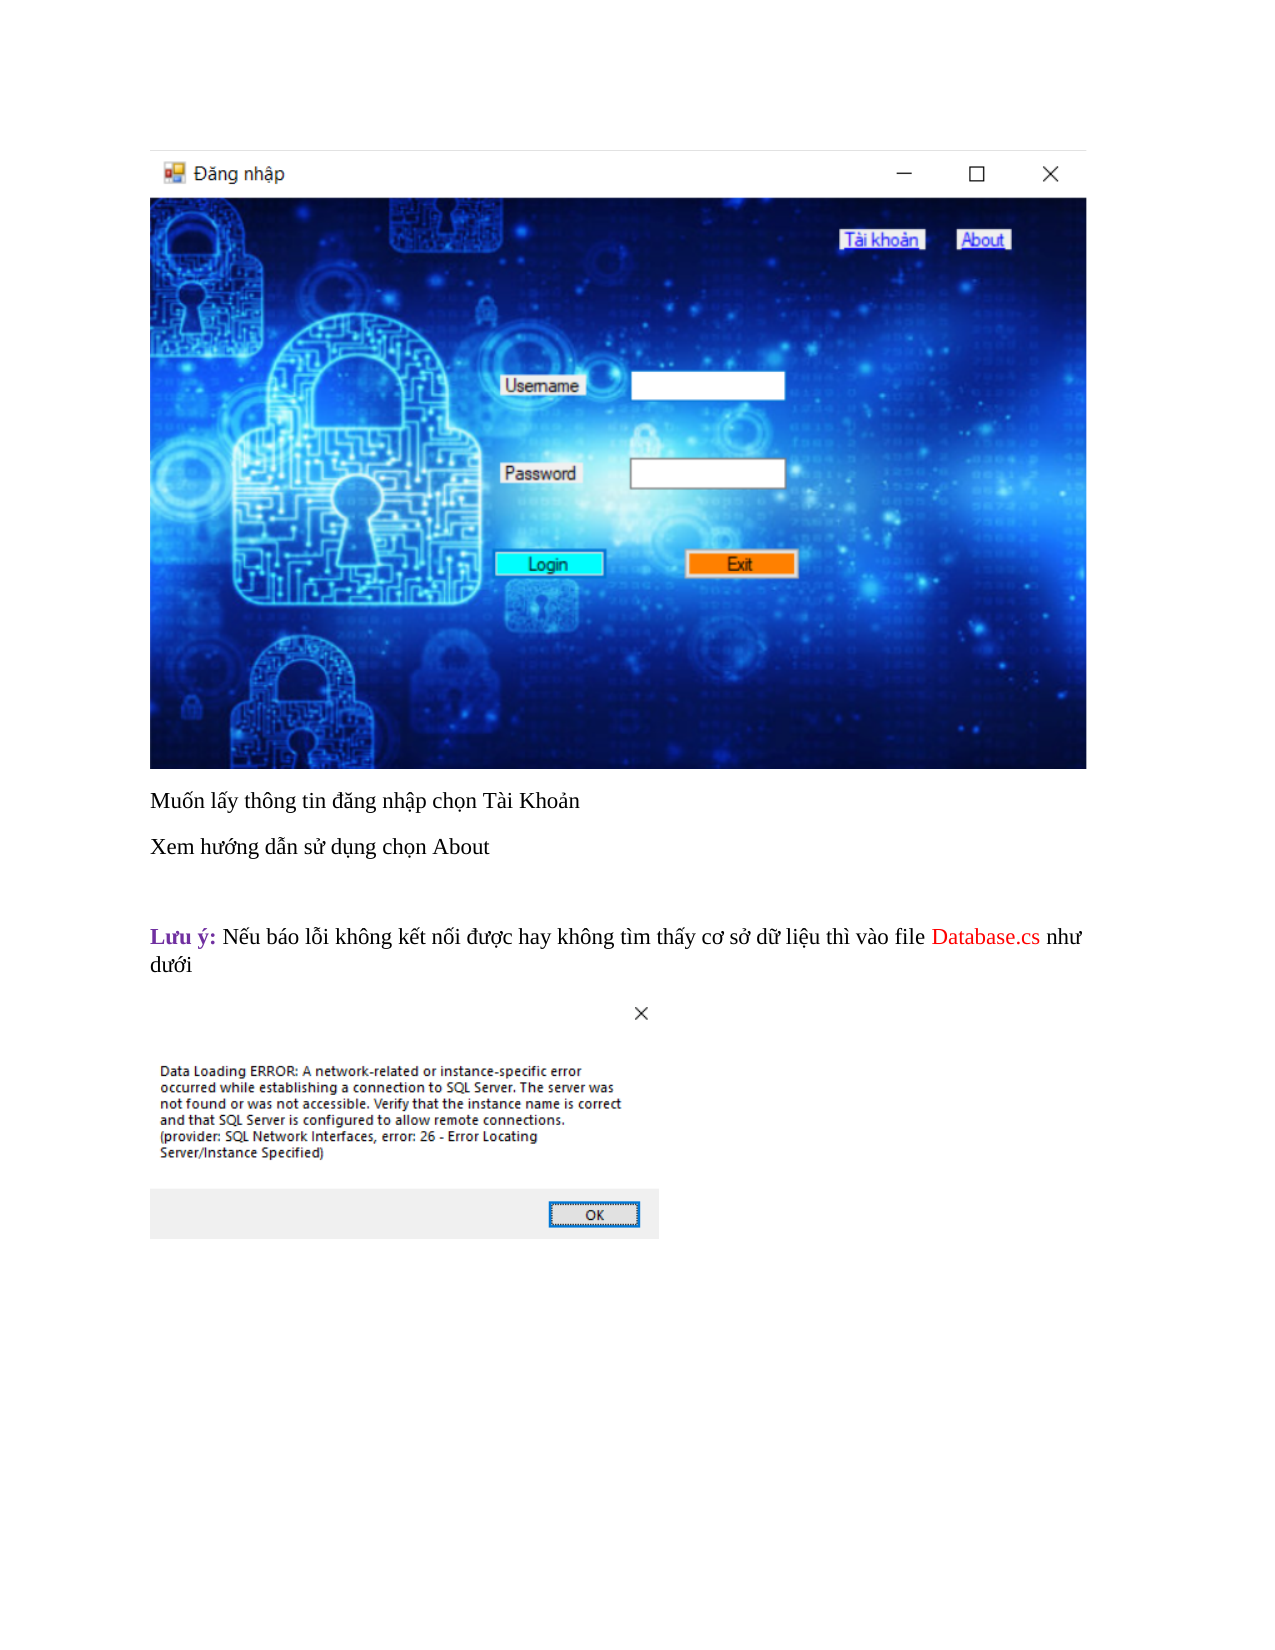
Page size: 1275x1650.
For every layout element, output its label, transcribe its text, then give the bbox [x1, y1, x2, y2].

picture [150, 150, 1087, 769]
picture [150, 996, 659, 1239]
text Lưu ý: Nếu báo lỗi không kết nối được hay không tìm thấy cơ sở dữ liệu thì vào file Database.cs như dưới [150, 923, 1125, 978]
text Xem hướng dẫn sử dụng chọn About [150, 833, 1125, 859]
text Muốn lấy thông tin đăng nhập chọn Tài Khoản [150, 788, 1125, 814]
